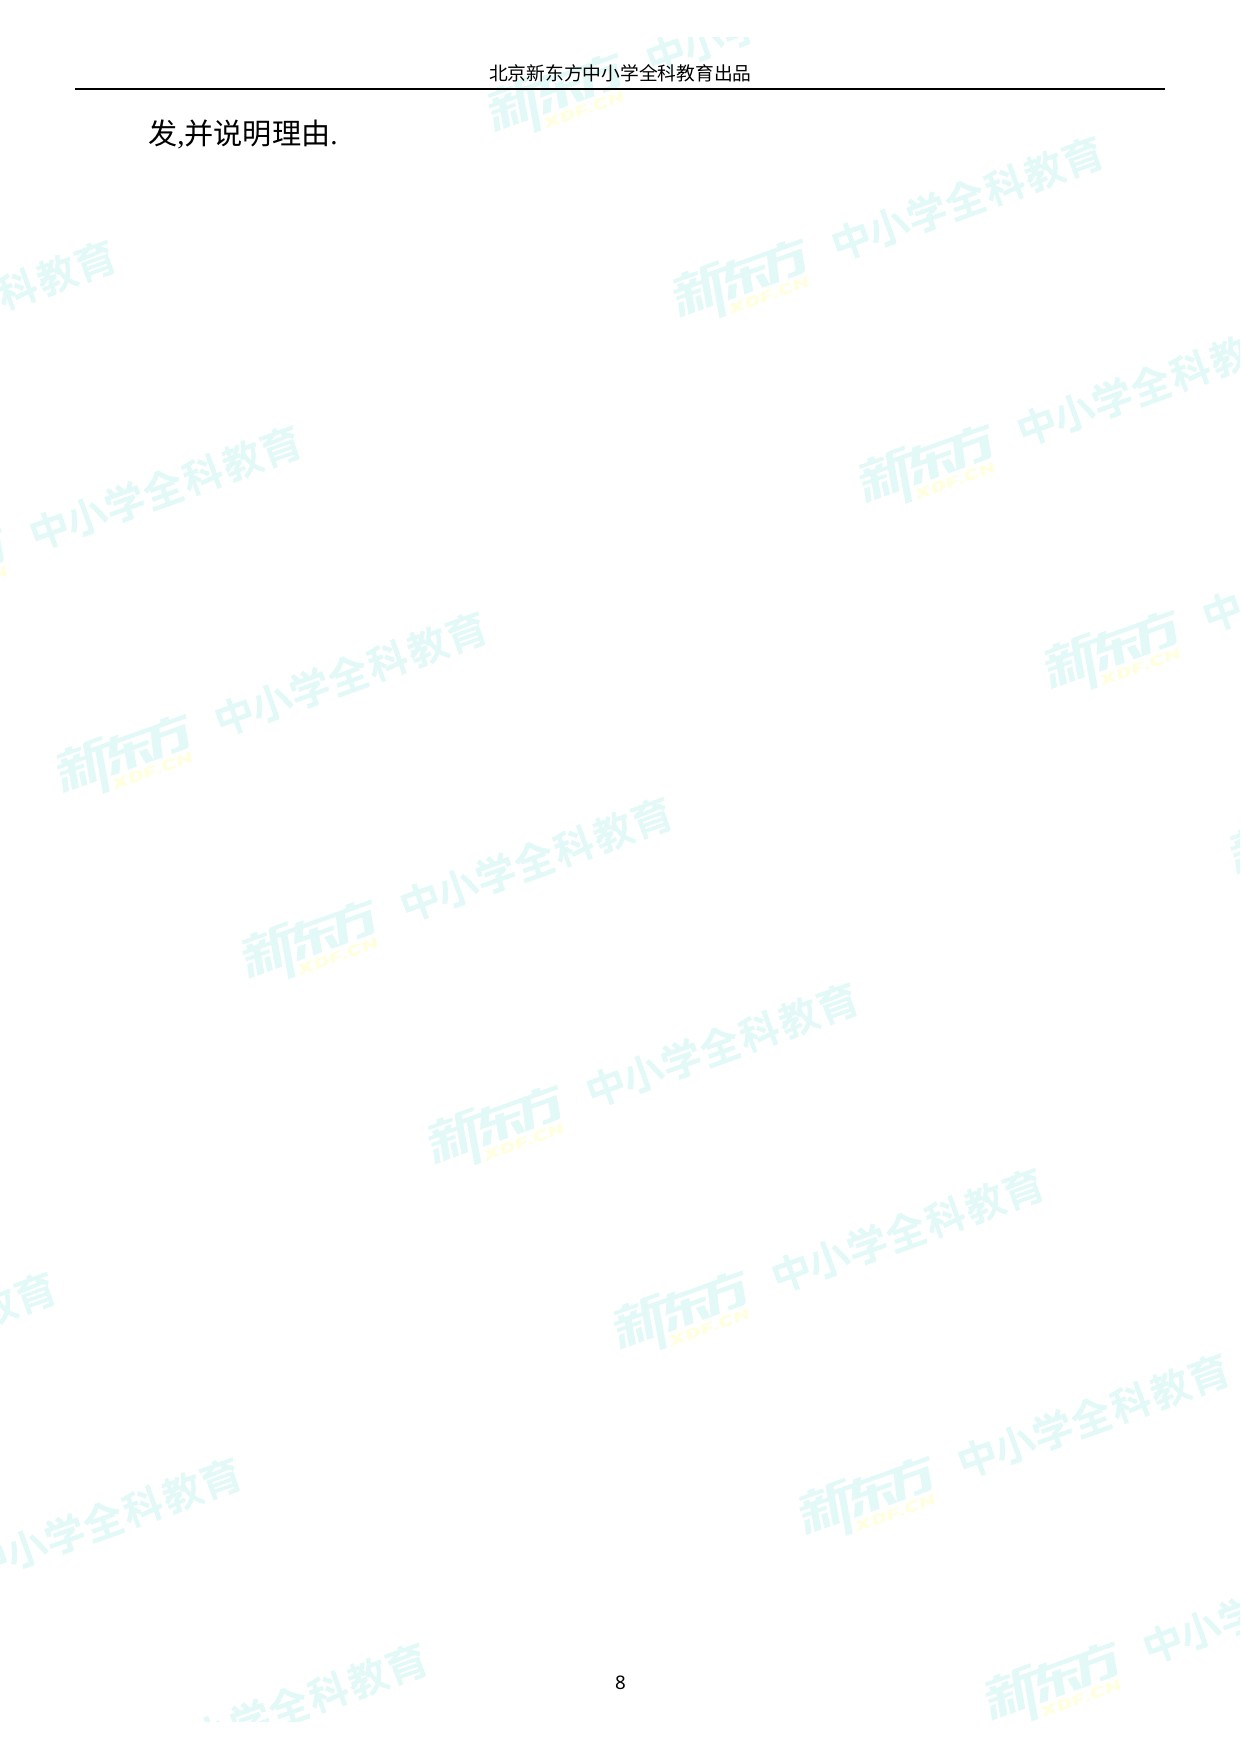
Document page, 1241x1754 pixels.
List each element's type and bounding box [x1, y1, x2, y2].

text [75, 99, 1165, 164]
